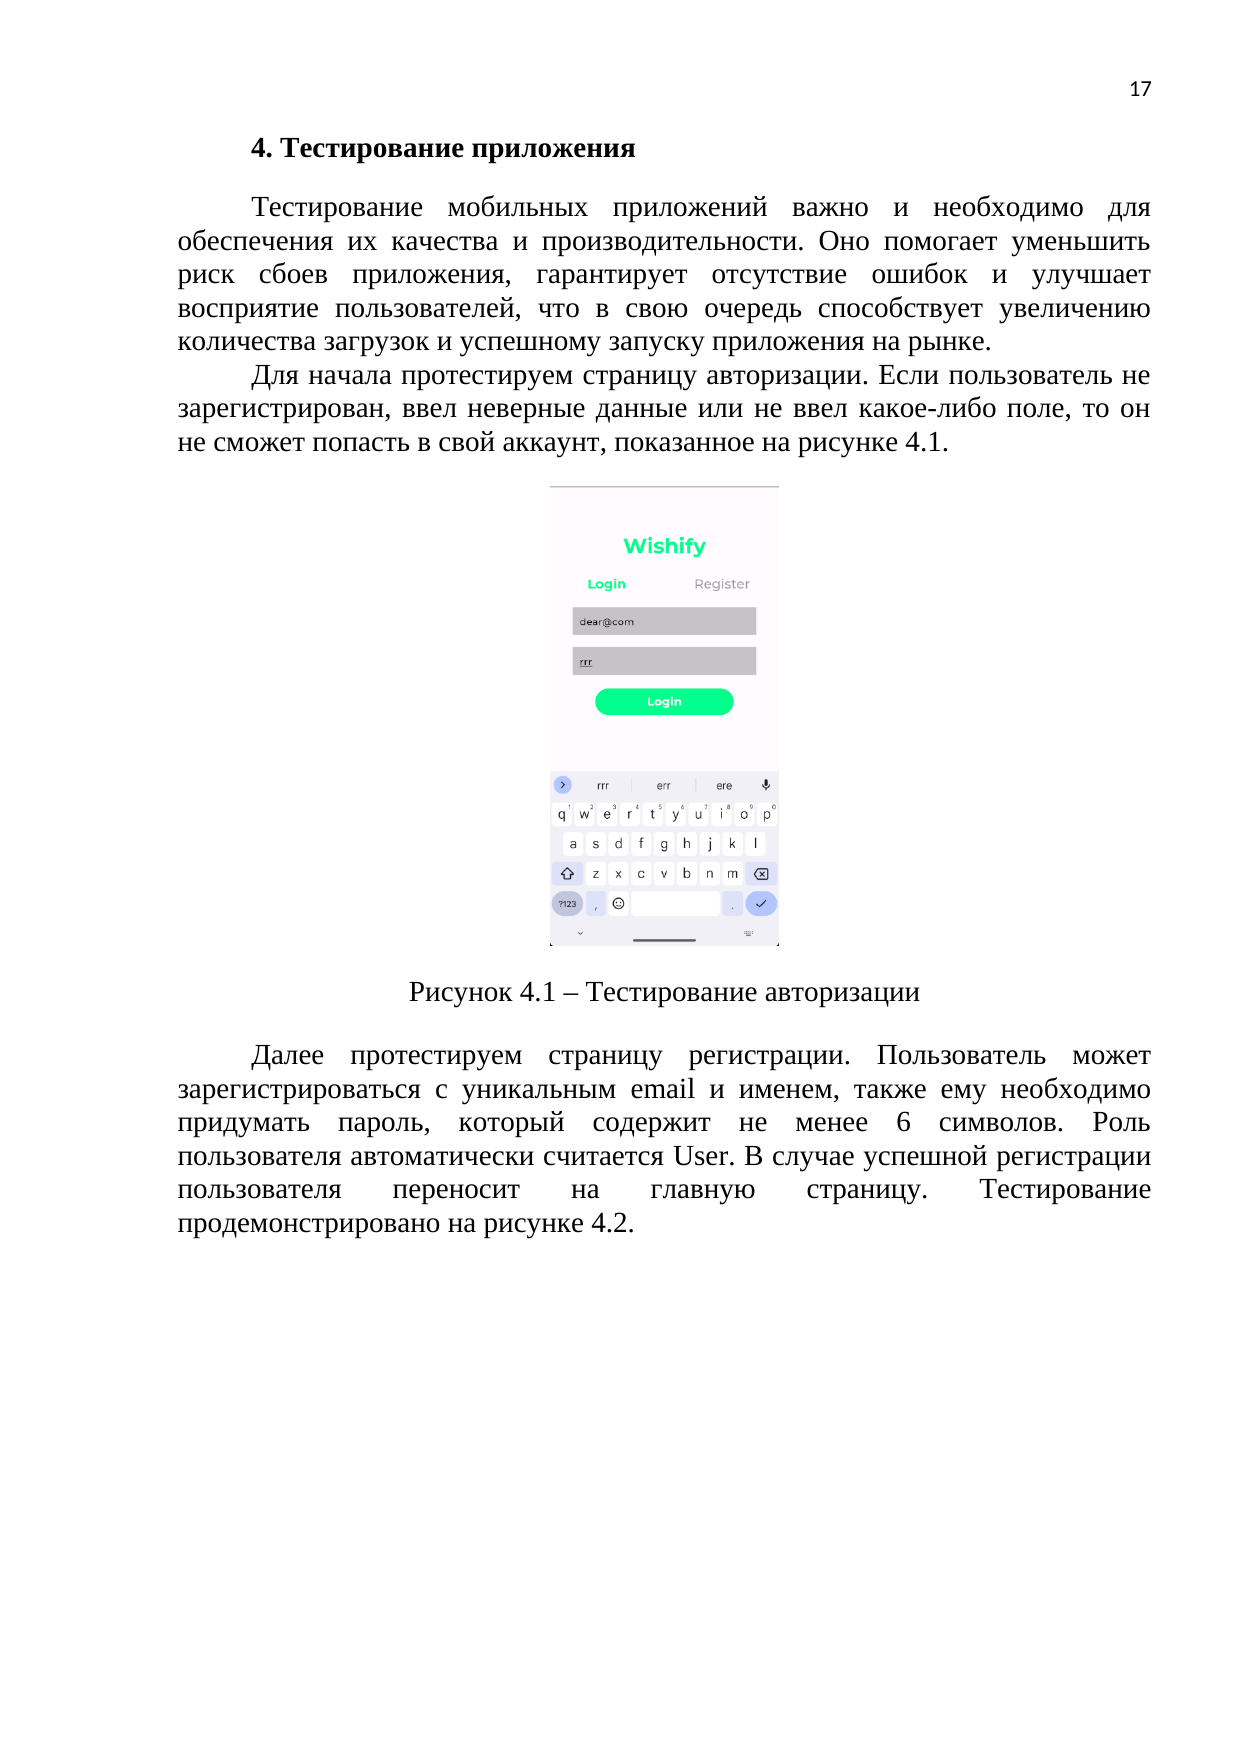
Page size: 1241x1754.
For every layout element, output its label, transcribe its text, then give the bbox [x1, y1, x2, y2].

text Далее протестируем страницу регистрации. Пользователь может зарегистрироваться с уникальным email и именем, также ему необходимо придумать пароль, который содержит не менее 6 символов. Роль пользователя автоматически считается User. В случае успешной регистрации пользователя переносит на главную страницу. Тестирование продемонстрировано на рисунке 4.2. [177, 1037, 1152, 1238]
text Рисунок 4.1 – Тестирование авторизации [177, 974, 1152, 1008]
text Для начала протестируем страницу авторизации. Если пользователь не зарегистрирован, ввел неверные данные или не ввел какое-либо поле, то он не сможет попасть в свой аккаунт, показанное на рисунке 4.1. [177, 357, 1152, 457]
subtitle 4. Тестирование приложения [251, 131, 1152, 164]
picture [550, 486, 779, 946]
text Тестирование мобильных приложений важно и необходимо для обеспечения их качества и производительности. Оно помогает уменьшить риск сбоев приложения, гарантирует отсутствие ошибок и улучшает восприятие пользователей, что в свою очередь способствует увеличению количества загрузок и успешному запуску приложения на рынке. [177, 189, 1152, 357]
